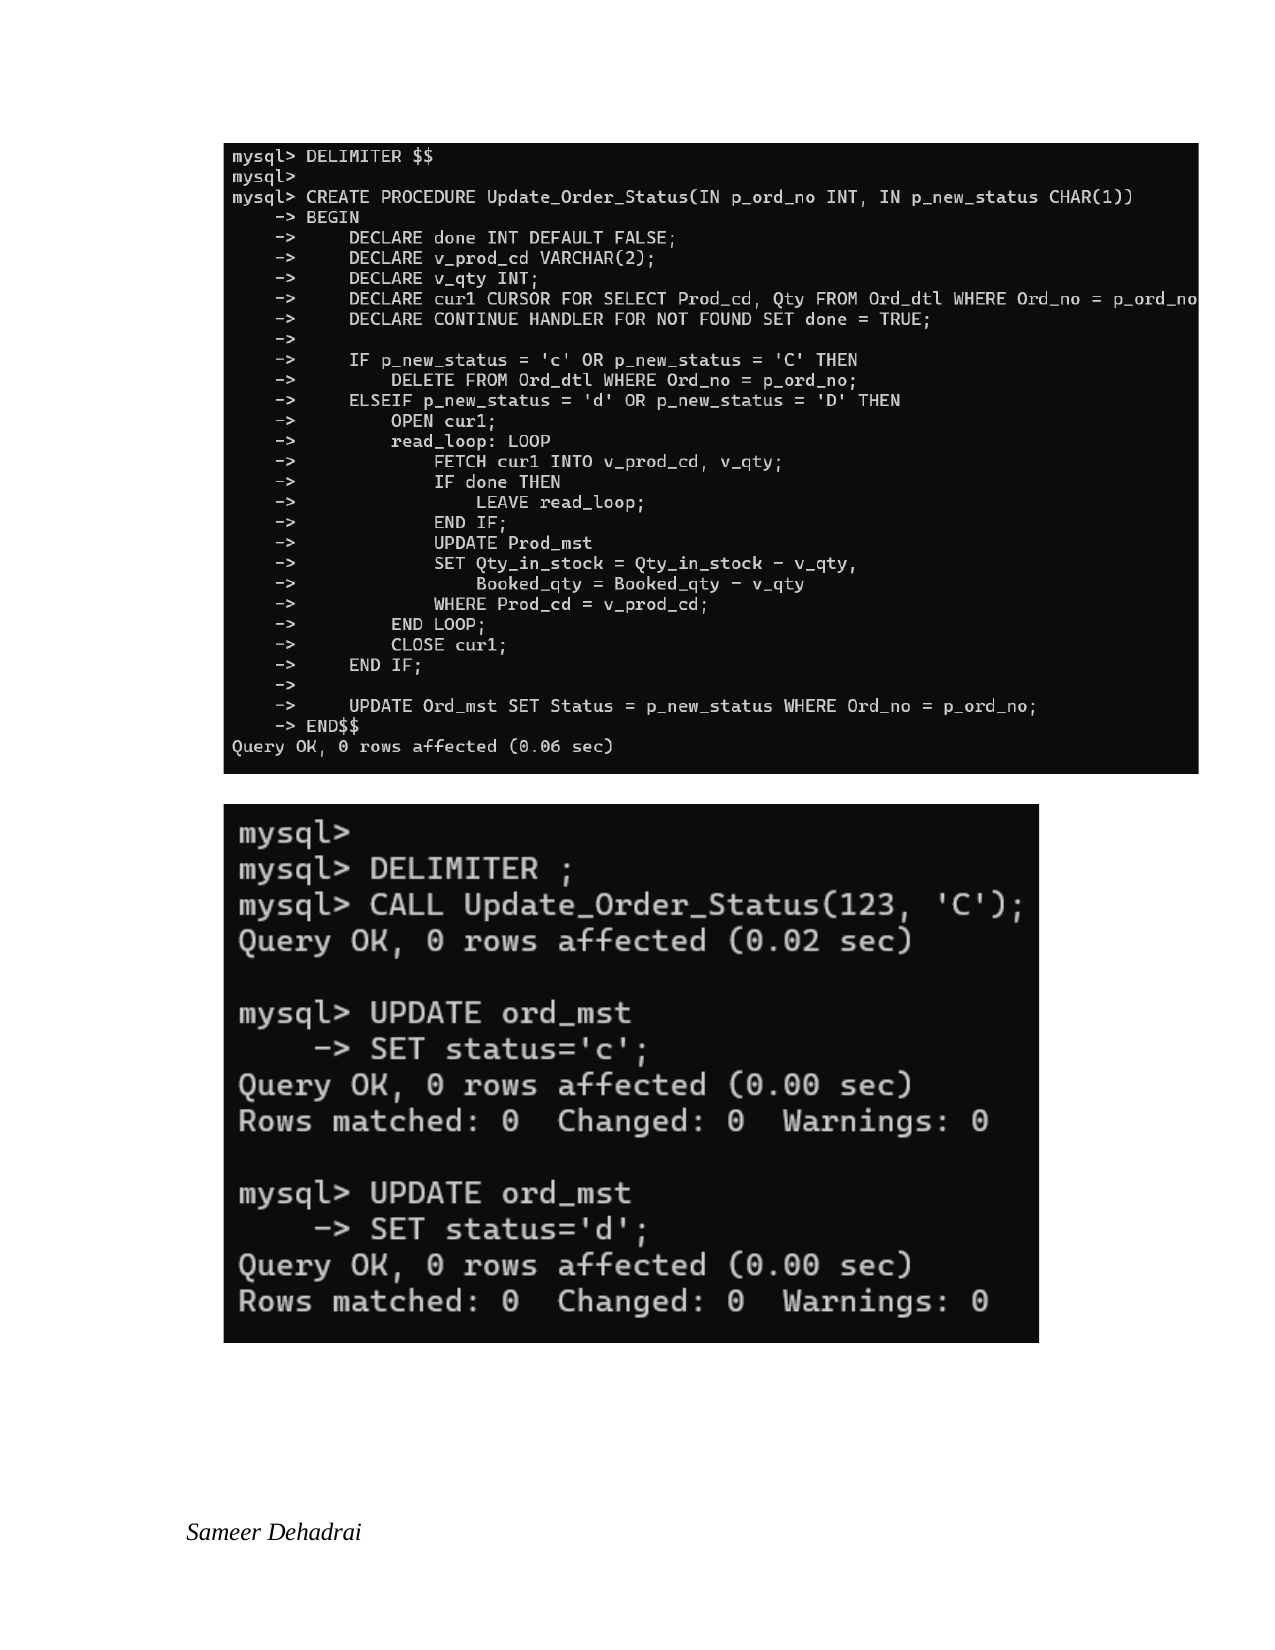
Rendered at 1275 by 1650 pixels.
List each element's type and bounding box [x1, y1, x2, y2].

picture [223, 143, 1199, 774]
picture [223, 804, 1040, 1343]
